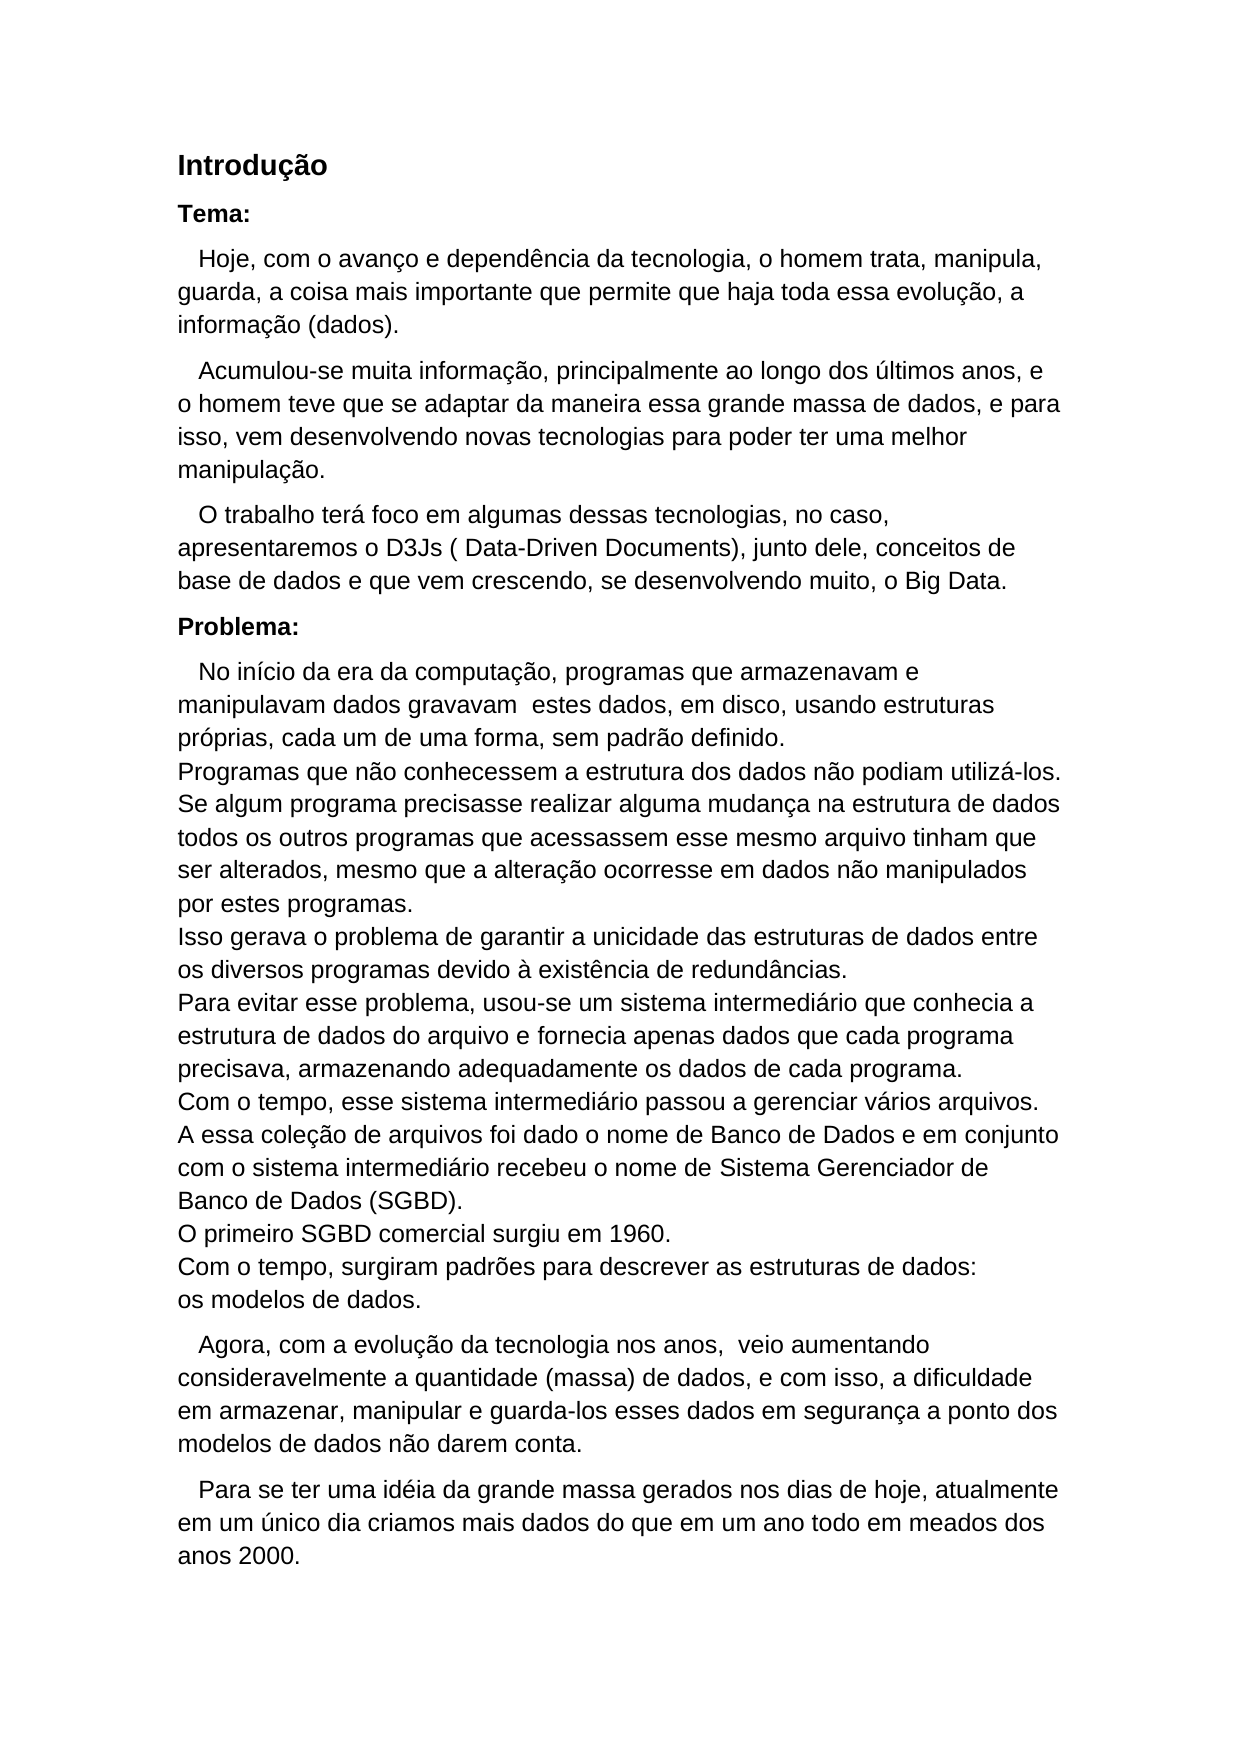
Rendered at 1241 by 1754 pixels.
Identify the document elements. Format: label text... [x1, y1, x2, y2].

text Introdução [177, 148, 1063, 181]
text O trabalho terá foco em algumas dessas tecnologias, no caso, apresentaremos o D3Js ( Data-Driven Documents), junto dele, conceitos de base de dados e que vem crescendo, se desenvolvendo muito, o Big Data. [177, 500, 1063, 595]
text Acumulou-se muita informação, principalmente ao longo dos últimos anos, e o homem teve que se adaptar da maneira essa grande massa de dados, e para isso, vem desenvolvendo novas tecnologias para poder ter uma melhor manipulação. [177, 356, 1063, 483]
text Hoje, com o avanço e dependência da tecnologia, o homem trata, manipula, guarda, a coisa mais importante que permite que haja toda essa evolução, a informação (dados). [177, 244, 1063, 339]
text Agora, com a evolução da tecnologia nos anos, veio aumentando consideravelmente a quantidade (massa) de dados, e com isso, a dificuldade em armazenar, manipular e guarda-los esses dados em segurança a ponto dos modelos de dados não darem conta. [177, 1330, 1063, 1458]
text Tema: [177, 199, 1063, 227]
text Para se ter uma idéia da grande massa gerados nos dias de hoje, atualmente em um único dia criamos mais dados do que em um ano todo em meados dos anos 2000. [177, 1475, 1063, 1570]
text No início da era da computação, programas que armazenavam e manipulavam dados gravavam estes dados, em disco, usando estruturas próprias, cada um de uma forma, sem padrão definido. Programas que não conhecessem a estrutura dos dados não podiam utilizá-los. Se algum programa precisasse realizar alguma mudança na estrutura de dados todos os outros programas que acessassem esse mesmo arquivo tinham que ser alterados, mesmo que a alteração ocorresse em dados não manipulados por estes programas. Isso gerava o problema de garantir a unicidade das estruturas de dados entre os diversos programas devido à existência de redundâncias. Para evitar esse problema, usou-se um sistema intermediário que conhecia a estrutura de dados do arquivo e fornecia apenas dados que cada programa precisava, armazenando adequadamente os dados de cada programa. Com o tempo, esse sistema intermediário passou a gerenciar vários arquivos. A essa coleção de arquivos foi dado o nome de Banco de Dados e em conjunto com o sistema intermediário recebeu o nome de Sistema Gerenciador de Banco de Dados (SGBD). O primeiro SGBD comercial surgiu em 1960. Com o tempo, surgiram padrões para descrever as estruturas de dados: os modelos de dados. [177, 657, 1063, 756]
text No início da era da computação, programas que armazenavam e manipulavam dados gravavam estes dados, em disco, usando estruturas próprias, cada um de uma forma, sem padrão definido. Programas que não conhecessem a estrutura dos dados não podiam utilizá-los. Se algum programa precisasse realizar alguma mudança na estrutura de dados todos os outros programas que acessassem esse mesmo arquivo tinham que ser alterados, mesmo que a alteração ocorresse em dados não manipulados por estes programas. Isso gerava o problema de garantir a unicidade das estruturas de dados entre os diversos programas devido à existência de redundâncias. Para evitar esse problema, usou-se um sistema intermediário que conhecia a estrutura de dados do arquivo e fornecia apenas dados que cada programa precisava, armazenando adequadamente os dados de cada programa. Com o tempo, esse sistema intermediário passou a gerenciar vários arquivos. A essa coleção de arquivos foi dado o nome de Banco de Dados e em conjunto com o sistema intermediário recebeu o nome de Sistema Gerenciador de Banco de Dados (SGBD). O primeiro SGBD comercial surgiu em 1960. Com o tempo, surgiram padrões para descrever as estruturas de dados: os modelos de dados. [177, 785, 1063, 1313]
text Problema: [177, 612, 1063, 641]
